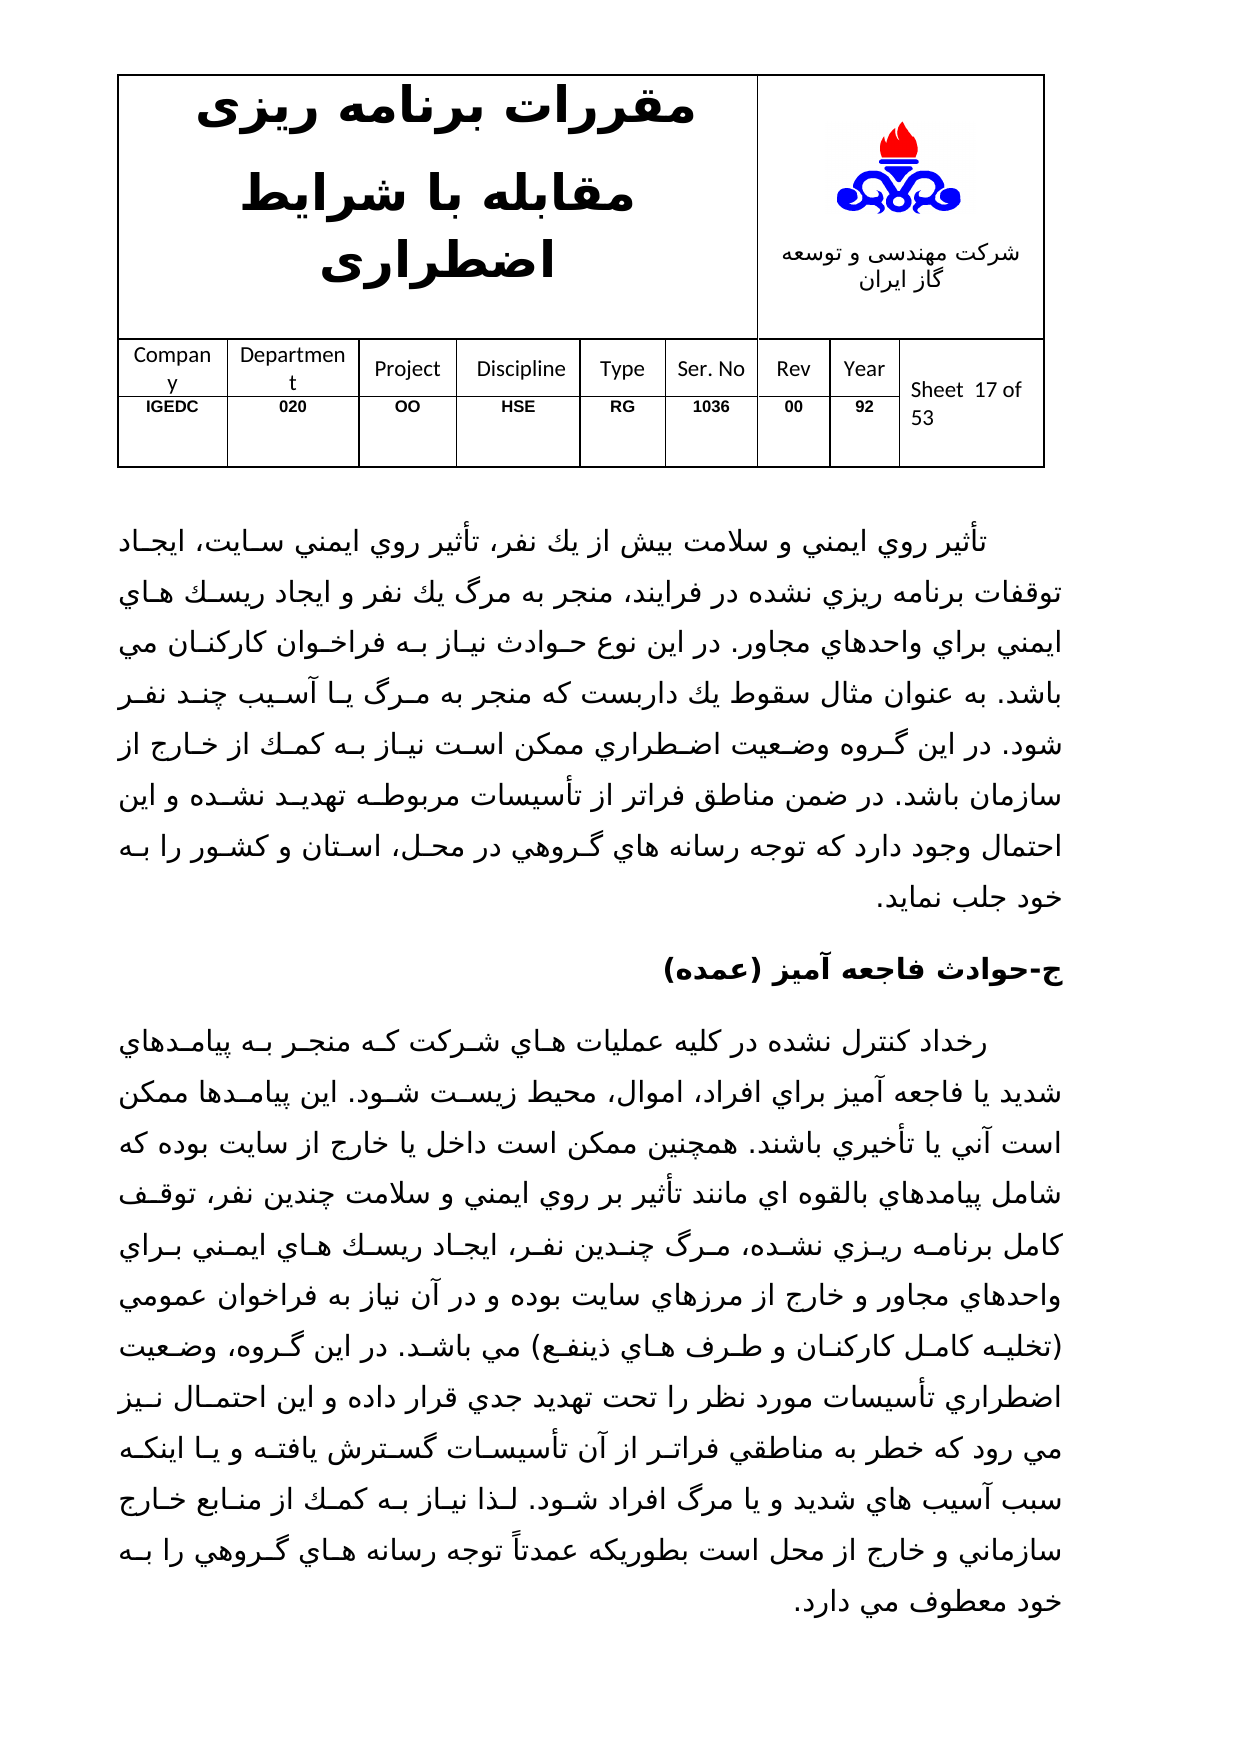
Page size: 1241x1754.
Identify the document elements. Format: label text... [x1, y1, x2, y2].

text تأثير روي ايمني و سلامت بيش از يك نفر، تأثير روي ايمني سايت، ايجاد توقفات برنامه ريزي نشده در فرايند، منجر به مرگ يك نفر و ايجاد ريسك هاي ايمني براي واحدهاي مجاور. در اين نوع حوادث نياز به فراخوان كاركنان مي باشد. به عنوان مثال سقوط يك داربست كه منجر به مرگ يا آسيب چند نفر شود. در اين گروه وضعيت اضطراري ممكن است نياز به كمك از خارج از سازمان باشد. در ضمن مناطق فراتر از تأسيسات مربوطه تهديد نشده و اين احتمال وجود دارد كه توجه رسانه هاي گروهي در محل، استان و كشور را به خود جلب نمايد. [118, 524, 1063, 914]
text ج-حوادث فاجعه آميز (عمده) [118, 952, 1063, 986]
text رخداد كنترل نشده در كليه عمليات هاي شركت كه منجر به پيامدهاي شديد يا فاجعه آميز براي افراد، اموال، محيط زيست شود. اين پيامدها ممكن است آني يا تأخيري باشند. همچنين ممكن است داخل يا خارج از سايت بوده كه شامل پيامدهاي بالقوه اي مانند تأثير بر روي ايمني و سلامت چندين نفر، توقف كامل برنامه ريزي نشده، مرگ چندين نفر، ايجاد ريسك هاي ايمني براي واحدهاي مجاور و خارج از مرزهاي سايت بوده و در آن نياز به فراخوان عمومي (تخليه كامل كاركنان و طرف هاي ذينفع) مي باشد. در اين گروه، وضعيت اضطراري تأسيسات مورد نظر را تحت تهديد جدي قرار داده و اين احتمال نيز مي رود كه خطر به مناطقي فراتر از آن تأسيسات گسترش يافته و يا اينكه سبب آسيب هاي شديد و يا مرگ افراد شود. لذا نياز به كمك از منابع خارج سازماني و خارج از محل است بطوريكه عمدتاً توجه رسانه هاي گروهي را به خود معطوف مي دارد. [118, 1024, 1063, 1618]
picture [824, 121, 977, 214]
